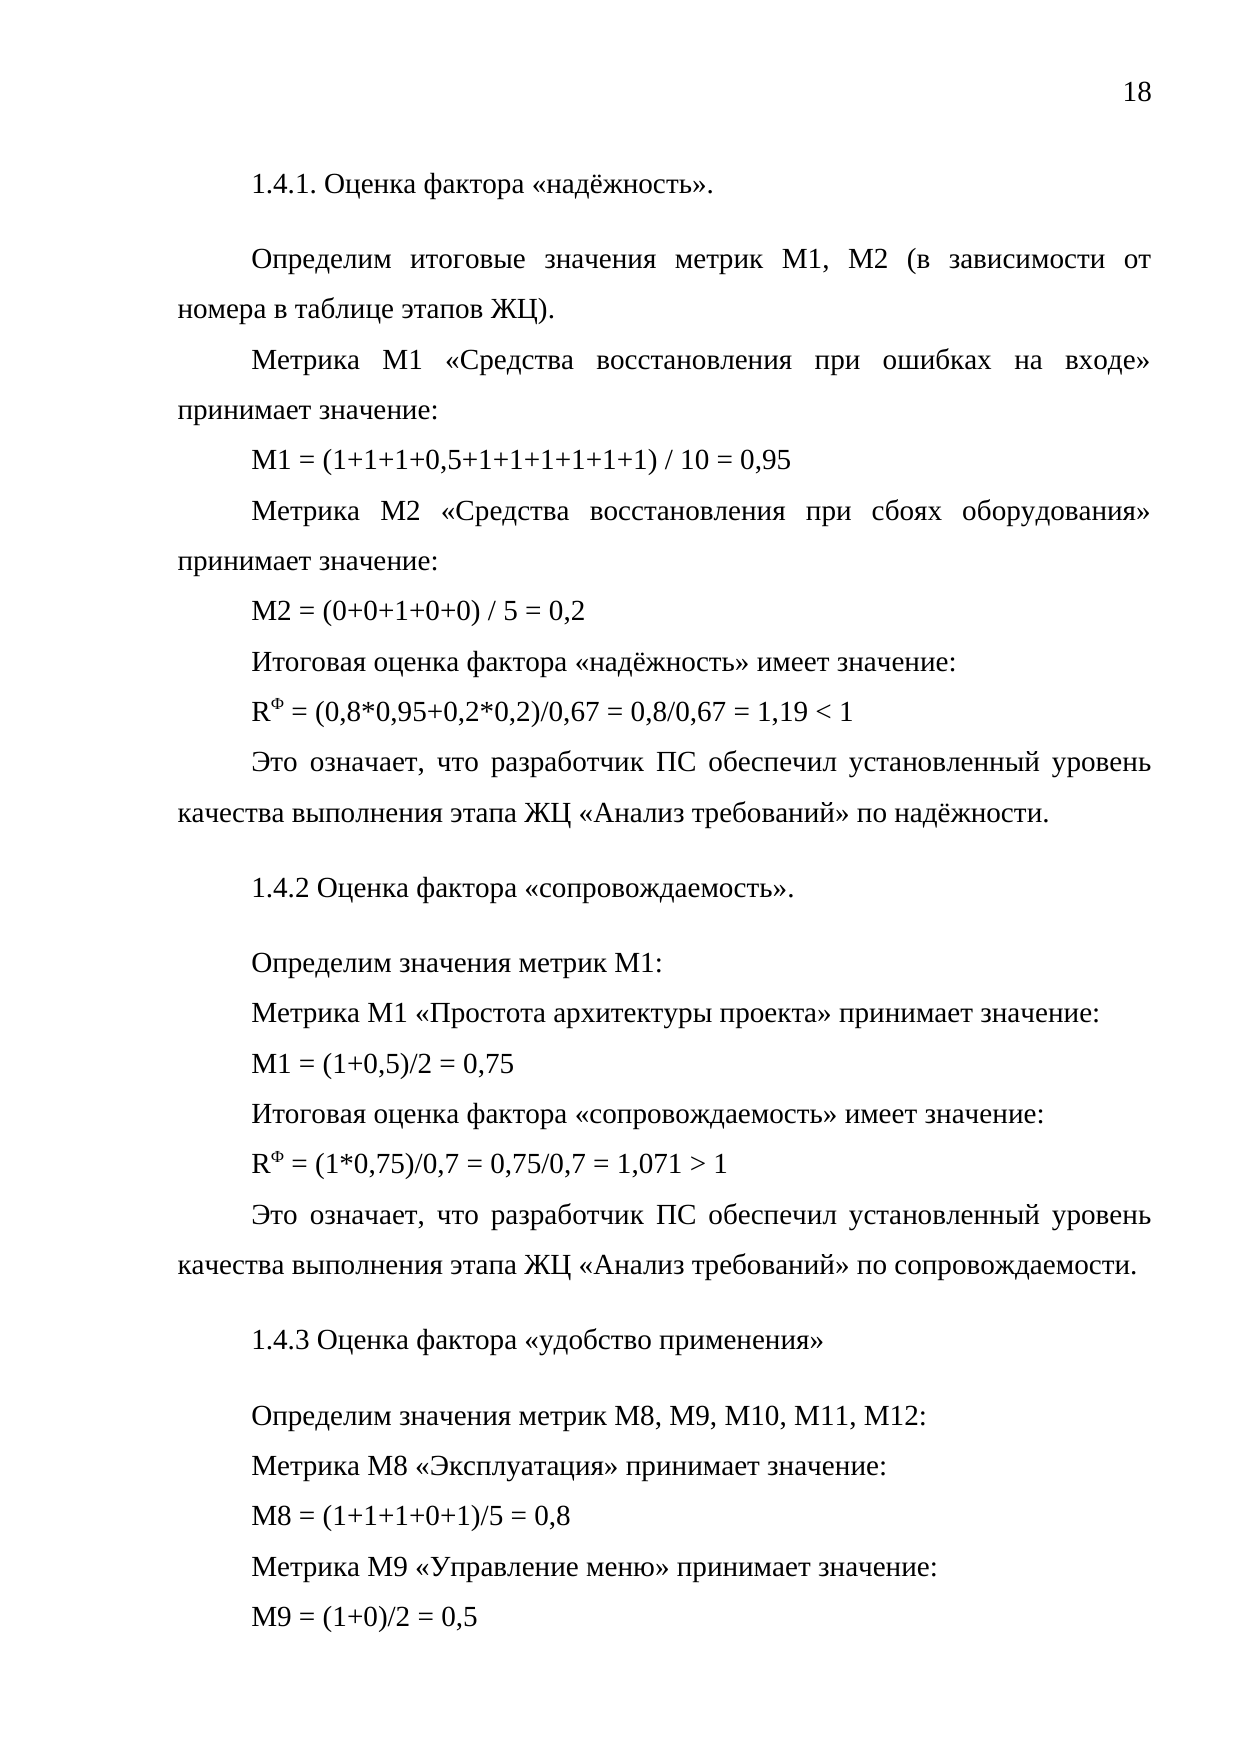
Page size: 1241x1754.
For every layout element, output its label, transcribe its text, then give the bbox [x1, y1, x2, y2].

text Метрика M1 «Средства восстановления при ошибках на входе» принимает значение: [177, 342, 1152, 426]
text Это означает, что разработчик ПС обеспечил установленный уровень качества выполнения этапа ЖЦ «Анализ требований» по сопровождаемости. [177, 1197, 1152, 1281]
text RФ = (1*0,75)/0,7 = 0,75/0,7 = 1,071 > 1 [177, 1147, 1152, 1180]
text Итоговая оценка фактора «сопровождаемость» имеет значение: [177, 1096, 1152, 1130]
text M1 = (1+1+1+0,5+1+1+1+1+1+1) / 10 = 0,95 [177, 442, 1152, 476]
subtitle 1.4.3 Оценка фактора «удобство применения» [177, 1322, 1152, 1356]
subtitle 1.4.1. Оценка фактора «надёжность». [177, 166, 1152, 199]
text Метрика М8 «Эксплуатация» принимает значение: [177, 1448, 1152, 1482]
text Метрика M2 «Средства восстановления при сбоях оборудования» принимает значение: [177, 493, 1152, 577]
subtitle 1.4.2 Оценка фактора «сопровождаемость». [177, 870, 1152, 903]
text M1 = (1+0,5)/2 = 0,75 [177, 1046, 1152, 1079]
text М8 = (1+1+1+0+1)/5 = 0,8 [177, 1498, 1152, 1532]
text М9 = (1+0)/2 = 0,5 [177, 1599, 1152, 1633]
text Метрика M1 «Простота архитектуры проекта» принимает значение: [177, 996, 1152, 1029]
text Определим значения метрик M1: [177, 945, 1152, 979]
text Метрика М9 «Управление меню» принимает значение: [177, 1549, 1152, 1582]
text M2 = (0+0+1+0+0) / 5 = 0,2 [177, 593, 1152, 627]
text Определим значения метрик M8, M9, М10, М11, М12: [177, 1398, 1152, 1431]
text Это означает, что разработчик ПС обеспечил установленный уровень качества выполнения этапа ЖЦ «Анализ требований» по надёжности. [177, 744, 1152, 828]
text Определим итоговые значения метрик M1, M2 (в зависимости от номера в таблице этапов ЖЦ). [177, 241, 1152, 325]
text RФ = (0,8*0,95+0,2*0,2)/0,67 = 0,8/0,67 = 1,19 < 1 [177, 694, 1152, 728]
text Итоговая оценка фактора «надёжность» имеет значение: [177, 644, 1152, 677]
